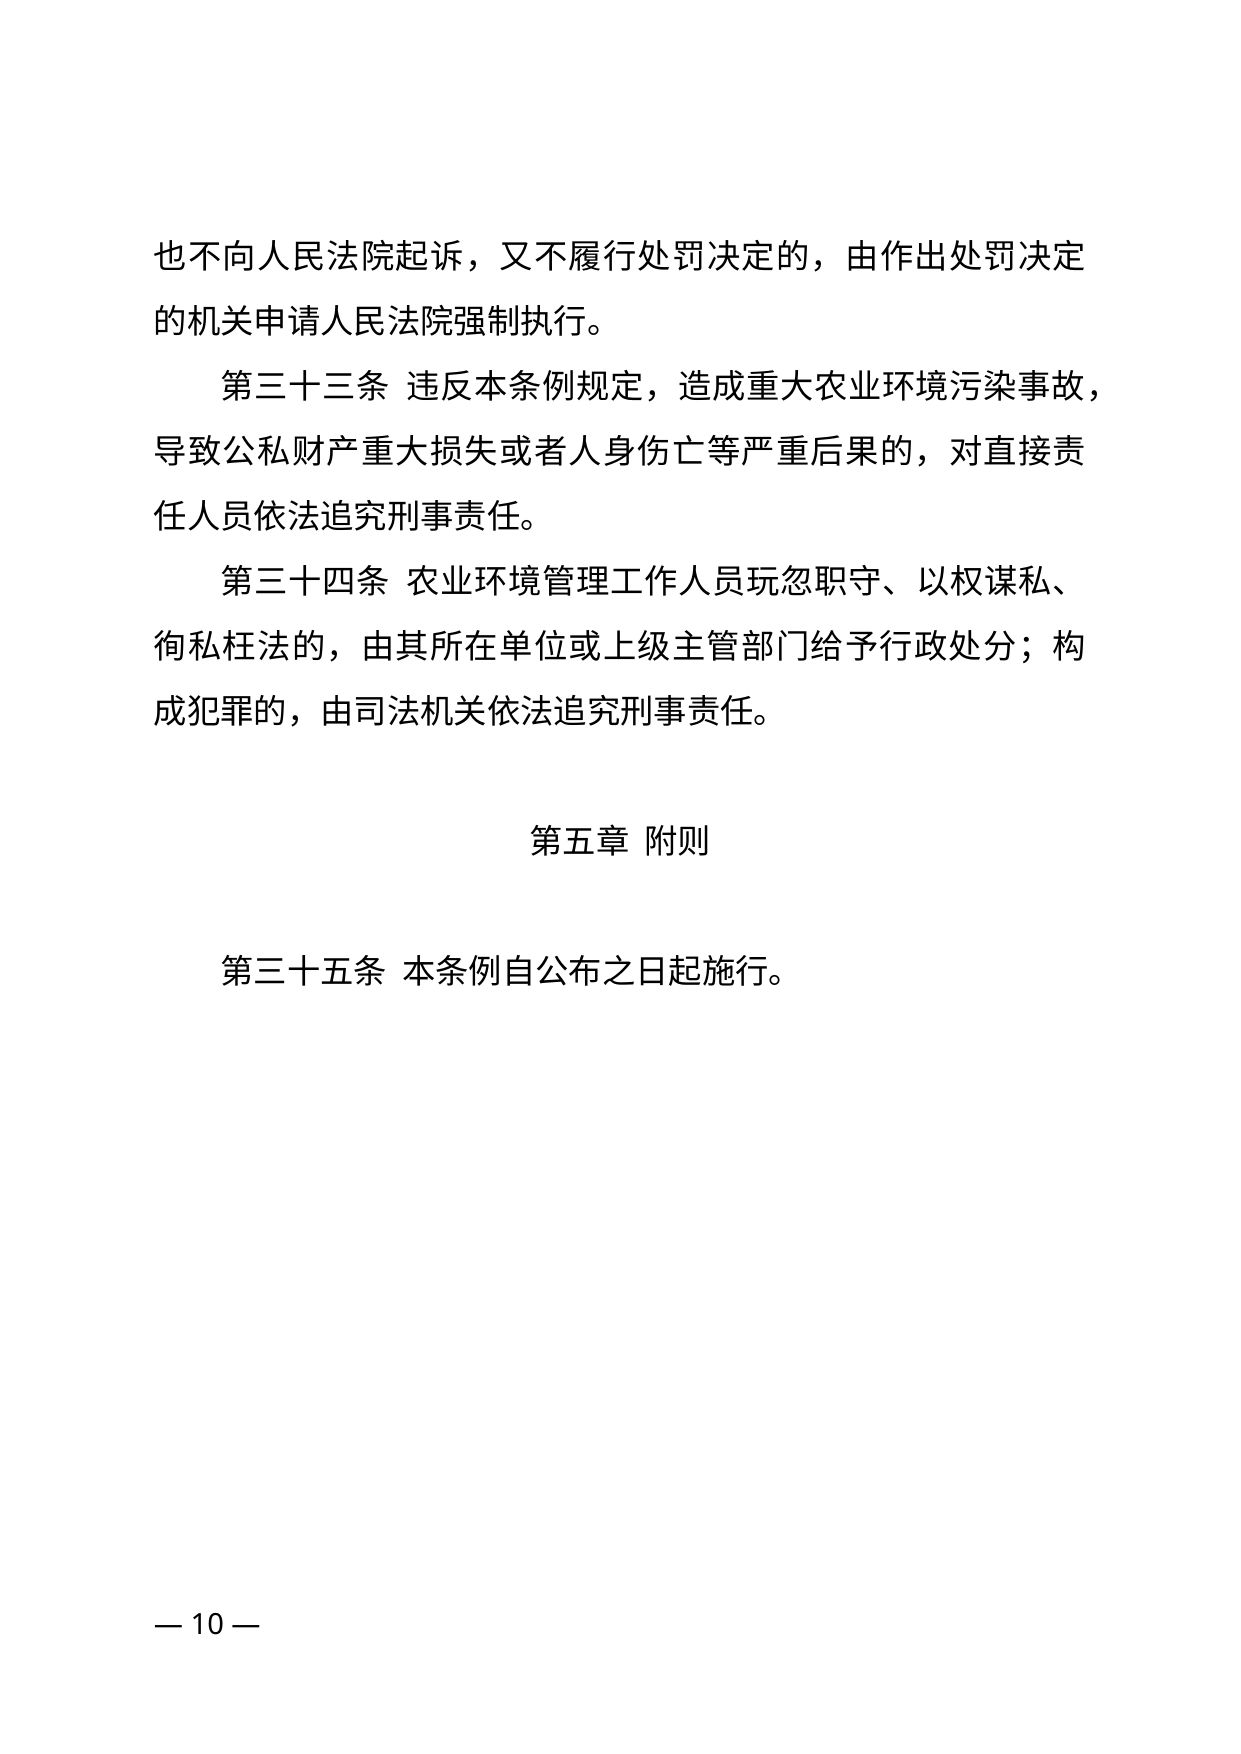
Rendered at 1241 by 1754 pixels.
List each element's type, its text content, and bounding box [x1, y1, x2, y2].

text 第三十五条 本条例自公布之日起施行。 [153, 936, 1087, 1001]
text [153, 221, 1087, 351]
text 第三十四条 农业环境管理工作人员玩忽职守、以权谋私、徇私枉法的，由其所在单位或上级主管部门给予行政处分；构成犯罪的，由司法机关依法追究刑事责任。 [153, 546, 1087, 741]
subtitle 第五章 附则 [153, 806, 1087, 871]
text 第三十三条 违反本条例规定，造成重大农业环境污染事故，导致公私财产重大损失或者人身伤亡等严重后果的，对直接责任人员依法追究刑事责任。 [153, 351, 1087, 546]
